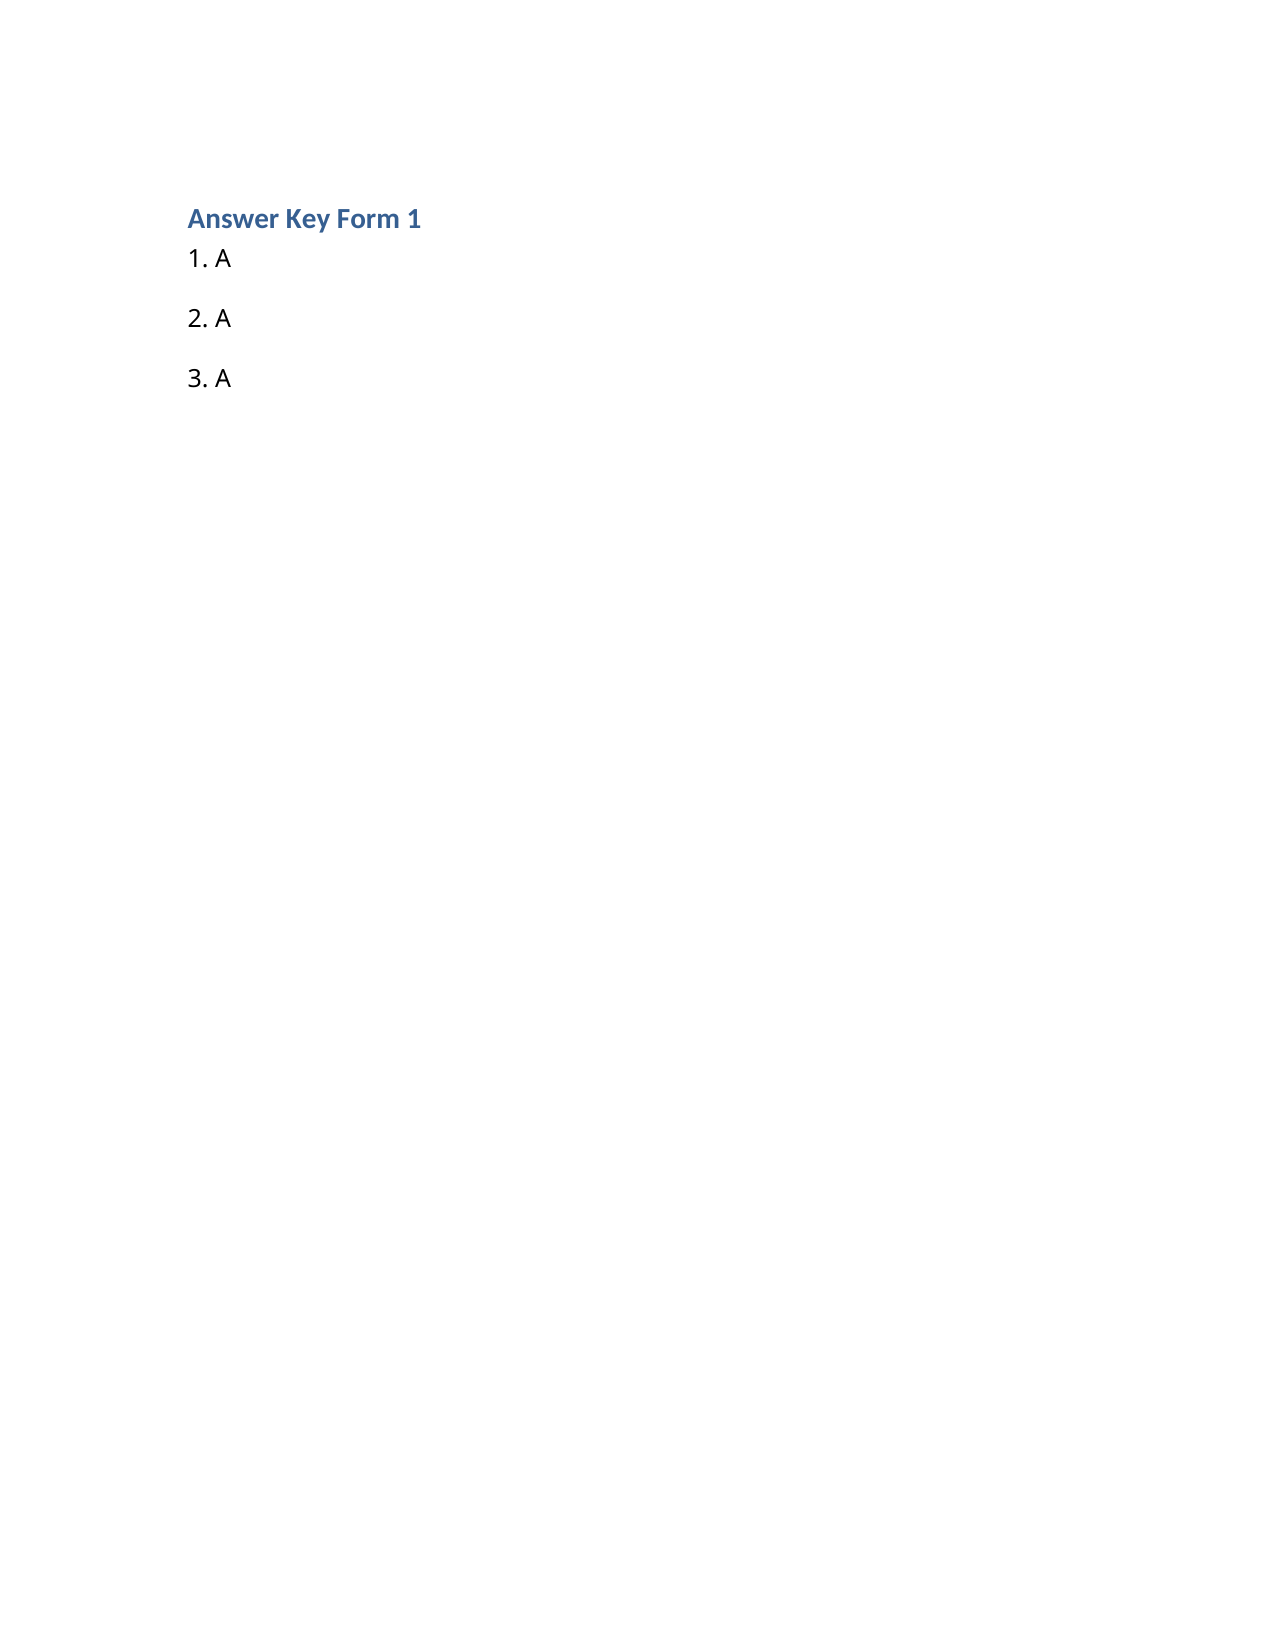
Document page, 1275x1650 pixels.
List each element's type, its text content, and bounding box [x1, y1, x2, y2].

text 2. A [187, 301, 1087, 335]
text 1. A [187, 241, 1087, 275]
text 3. A [187, 361, 1087, 395]
subtitle Answer Key Form 1 [187, 200, 1087, 236]
